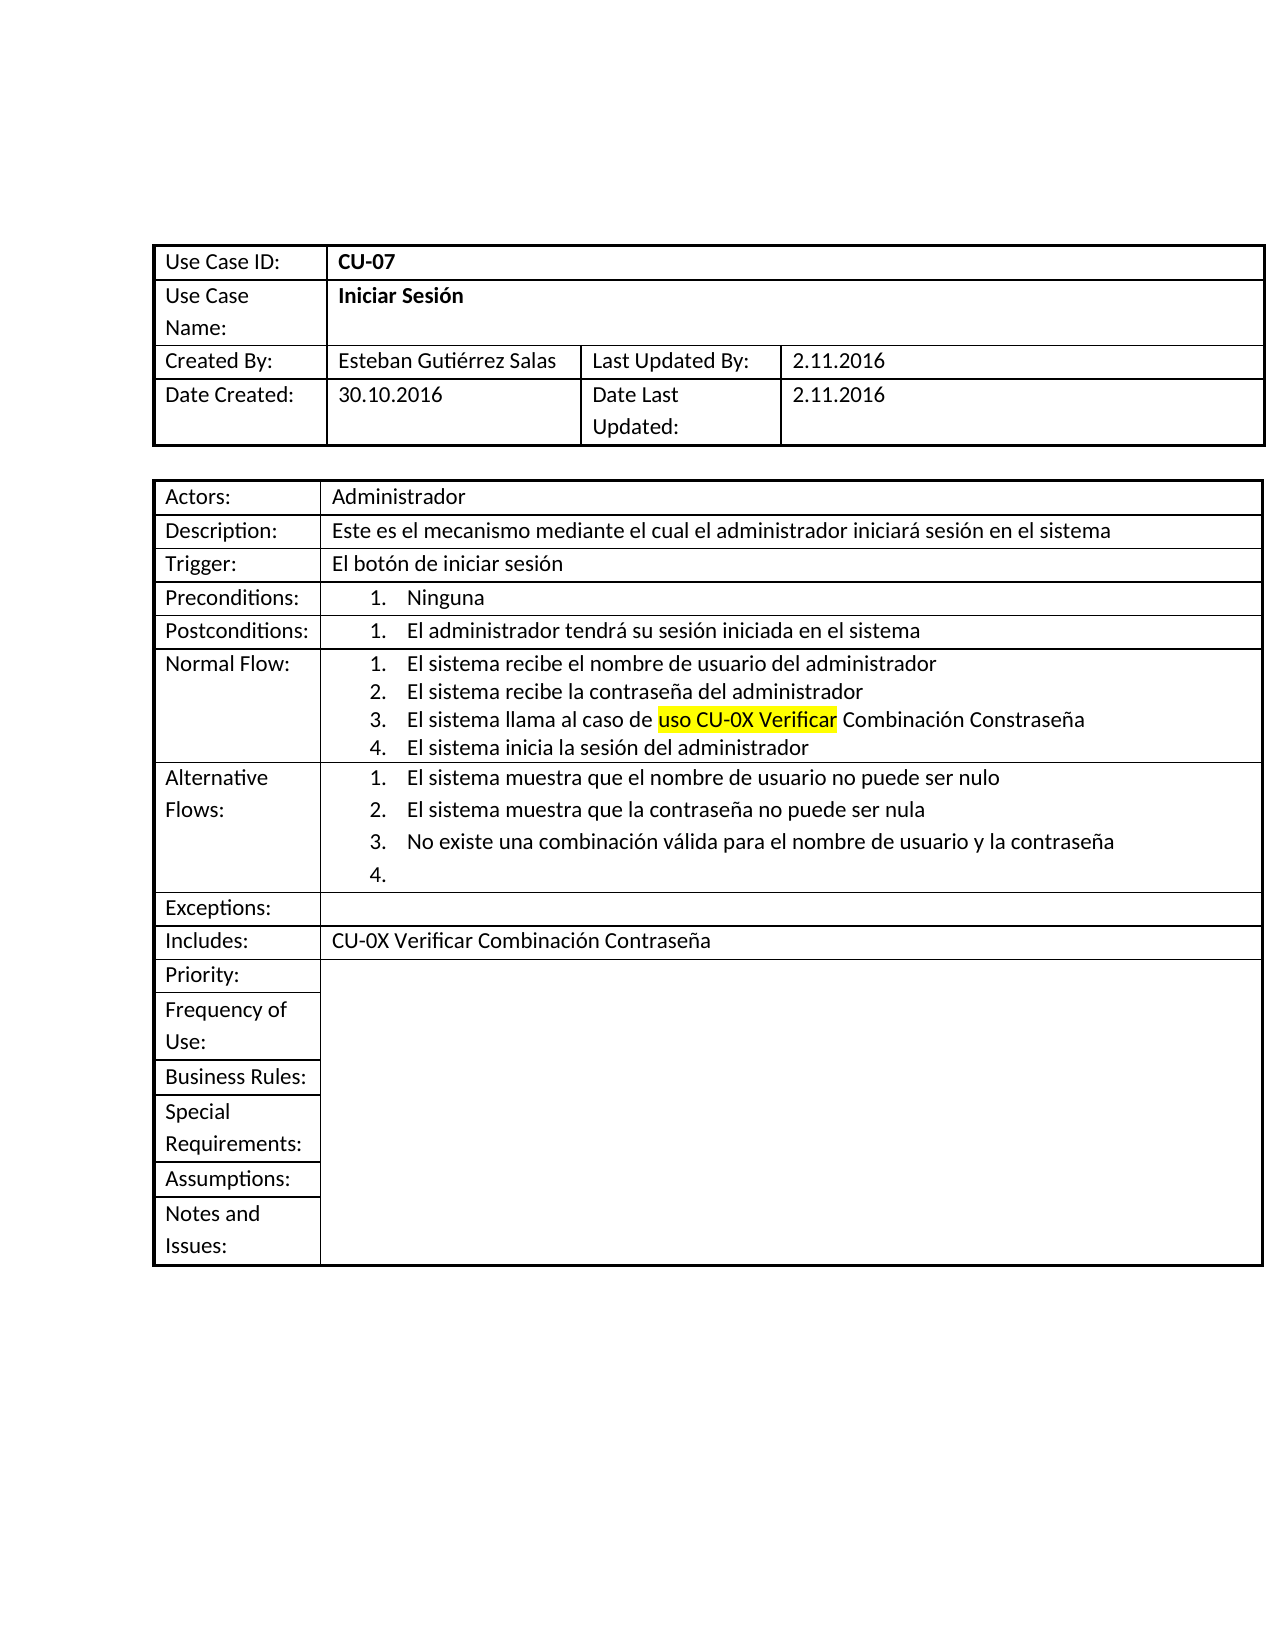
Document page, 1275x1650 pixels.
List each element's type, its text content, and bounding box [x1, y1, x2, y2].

table_cell Created By: [156, 346, 326, 378]
table_cell Este es el mecanismo mediante el cual el administrador iniciará sesión en el sistema [321, 516, 1261, 548]
table_cell El botón de iniciar sesión [321, 549, 1261, 581]
table_cell Frequency of Use: [156, 993, 320, 1059]
table_cell 2.11.2016 [782, 380, 1263, 444]
table_header CU-07 [328, 247, 1263, 279]
table_cell El sistema muestra que el nombre de usuario no puede ser nulo El sistema muestra que la contraseña no puede ser nula No existe una combinación válida para el nombre de usuario y la contraseña [321, 763, 1261, 892]
table_cell El sistema recibe el nombre de usuario del administrador El sistema recibe la contraseña del administrador El sistema llama al caso de uso CU-0X Verificar Combinación Constraseña El sistema inicia la sesión del administrador [321, 650, 1261, 762]
table_cell Last Updated By: [582, 346, 780, 378]
table_header Use Case ID: [156, 247, 326, 279]
table_cell Notes and Issues: [156, 1198, 320, 1263]
table_cell Esteban Gutiérrez Salas [328, 346, 580, 378]
table_cell Special Requirements: [156, 1096, 320, 1161]
table_cell Normal Flow: [156, 650, 320, 762]
table_cell Includes: [156, 927, 320, 958]
table_cell Use Case Name: [156, 281, 326, 345]
table_cell Ninguna [321, 583, 1261, 614]
table_cell 30.10.2016 [328, 380, 580, 444]
table_cell Iniciar Sesión [328, 281, 1263, 345]
table_cell Assumptions: [156, 1163, 320, 1196]
table_cell [321, 960, 1261, 1263]
table_cell Date Created: [156, 380, 326, 444]
table_cell 2.11.2016 [782, 346, 1263, 378]
table_cell Priority: [156, 960, 320, 992]
table_header Actors: [156, 482, 320, 514]
table_cell Description: [156, 516, 320, 548]
table_cell Preconditions: [156, 583, 320, 614]
table_cell Postconditions: [156, 616, 320, 648]
table_cell Alternative Flows: [156, 763, 320, 892]
table_cell Business Rules: [156, 1061, 320, 1094]
table_header Administrador [321, 482, 1261, 514]
table_cell Exceptions: [156, 893, 320, 925]
table_cell El administrador tendrá su sesión iniciada en el sistema [321, 616, 1261, 648]
table_cell CU-0X Verificar Combinación Contraseña [321, 927, 1261, 958]
table_cell Date Last Updated: [582, 380, 780, 444]
table_cell Trigger: [156, 549, 320, 581]
table_cell [321, 893, 1261, 925]
